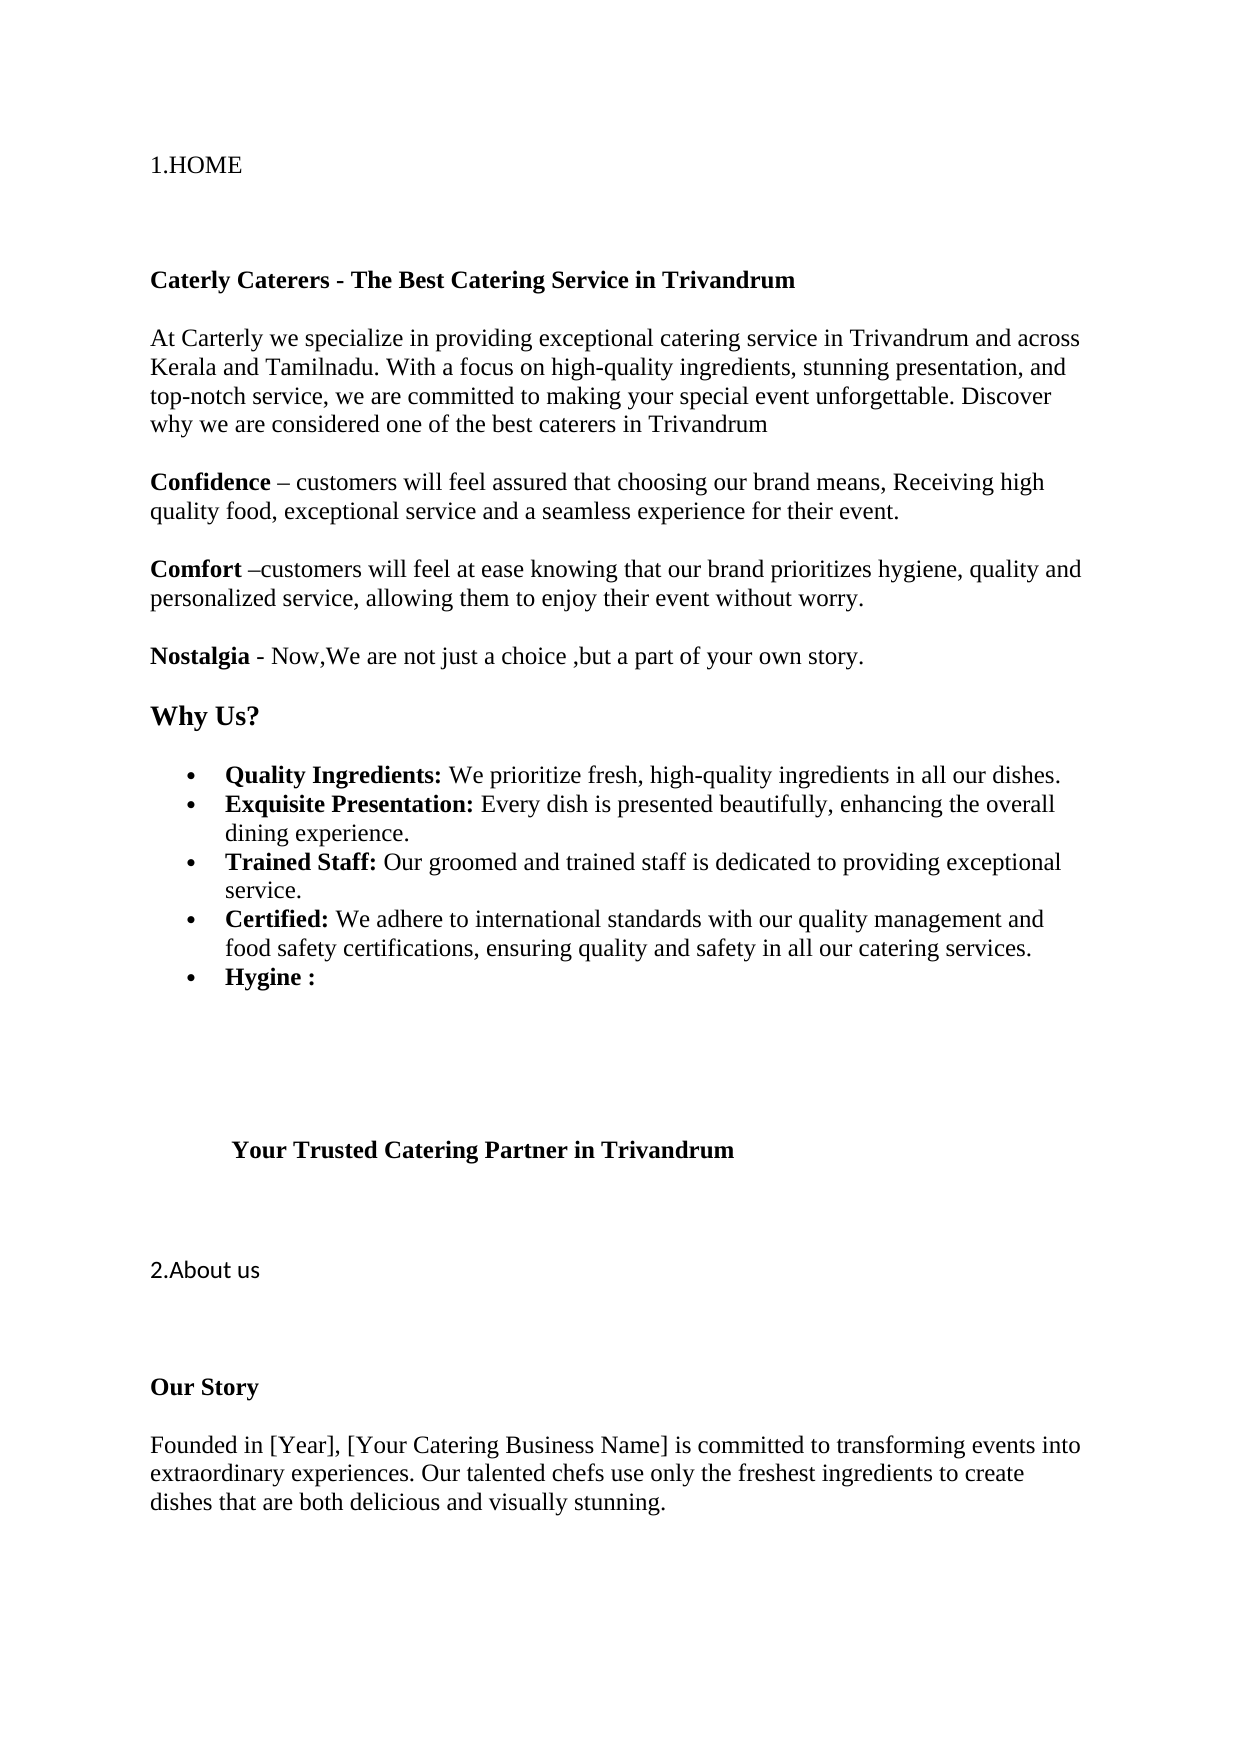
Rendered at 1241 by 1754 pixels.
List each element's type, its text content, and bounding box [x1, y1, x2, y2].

text At Carterly we specialize in providing exceptional catering service in Trivandrum and across Kerala and Tamilnadu. With a focus on high-quality ingredients, stunning presentation, and top-notch service, we are committed to making your special event unforgettable. Discover why we are considered one of the best caterers in Trivandrum [150, 323, 1090, 438]
list Quality Ingredients: We prioritize fresh, high-quality ingredients in all our dishes. [187, 760, 1090, 789]
list Hygine : [187, 962, 1090, 990]
text Nostalgia - Now,We are not just a choice ,but a part of your own story. [150, 641, 1090, 669]
text Confidence – customers will feel assured that choosing our brand means, Receiving high quality food, exceptional service and a seamless experience for their event. [150, 467, 1090, 525]
text Founded in [Year], [Your Catering Business Name] is committed to transforming events into extraordinary experiences. Our talented chefs use only the freshest ingredients to create dishes that are both delicious and visually stunning. [150, 1430, 1090, 1516]
text Our Story [150, 1372, 1090, 1401]
list Certified: We adhere to international standards with our quality management and food safety certifications, ensuring quality and safety in all our catering services. [187, 904, 1090, 962]
text Your Trusted Catering Partner in Trivandrum [150, 1135, 1090, 1164]
text 1.HOME [150, 150, 1090, 179]
text Why Us? [150, 699, 1090, 731]
text Comfort –customers will feel at ease knowing that our brand prioritizes hygiene, quality and personalized service, allowing them to enjoy their event without worry. [150, 554, 1090, 612]
text Caterly Caterers - The Best Catering Service in Trivandrum [150, 265, 1090, 294]
text 2.About us [150, 1254, 1090, 1285]
list Trained Staff: Our groomed and trained staff is dedicated to providing exceptional service. [187, 847, 1090, 904]
list Exquisite Presentation: Every dish is presented beautifully, enhancing the overall dining experience. [187, 789, 1090, 847]
